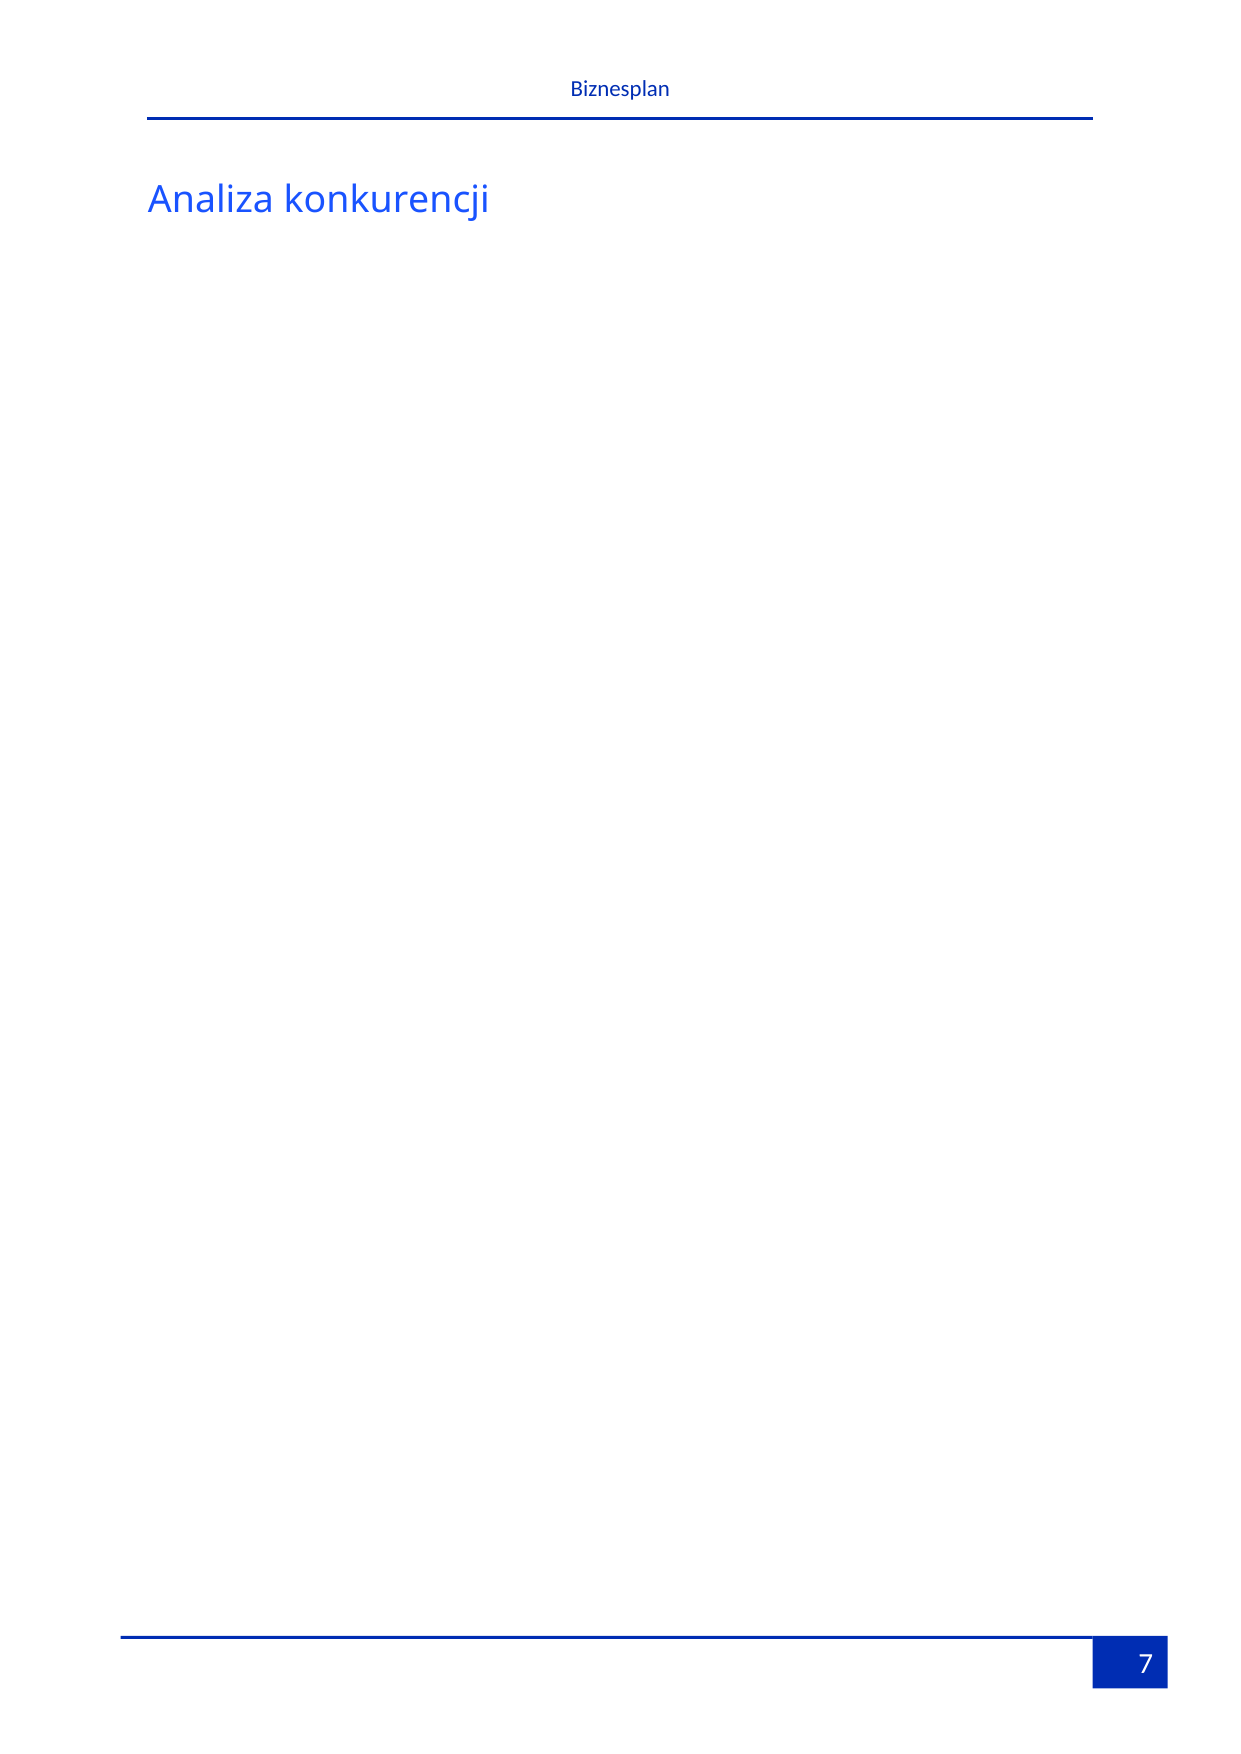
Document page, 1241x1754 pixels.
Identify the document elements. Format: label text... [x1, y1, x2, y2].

subtitle Analiza konkurencji [148, 173, 1093, 224]
